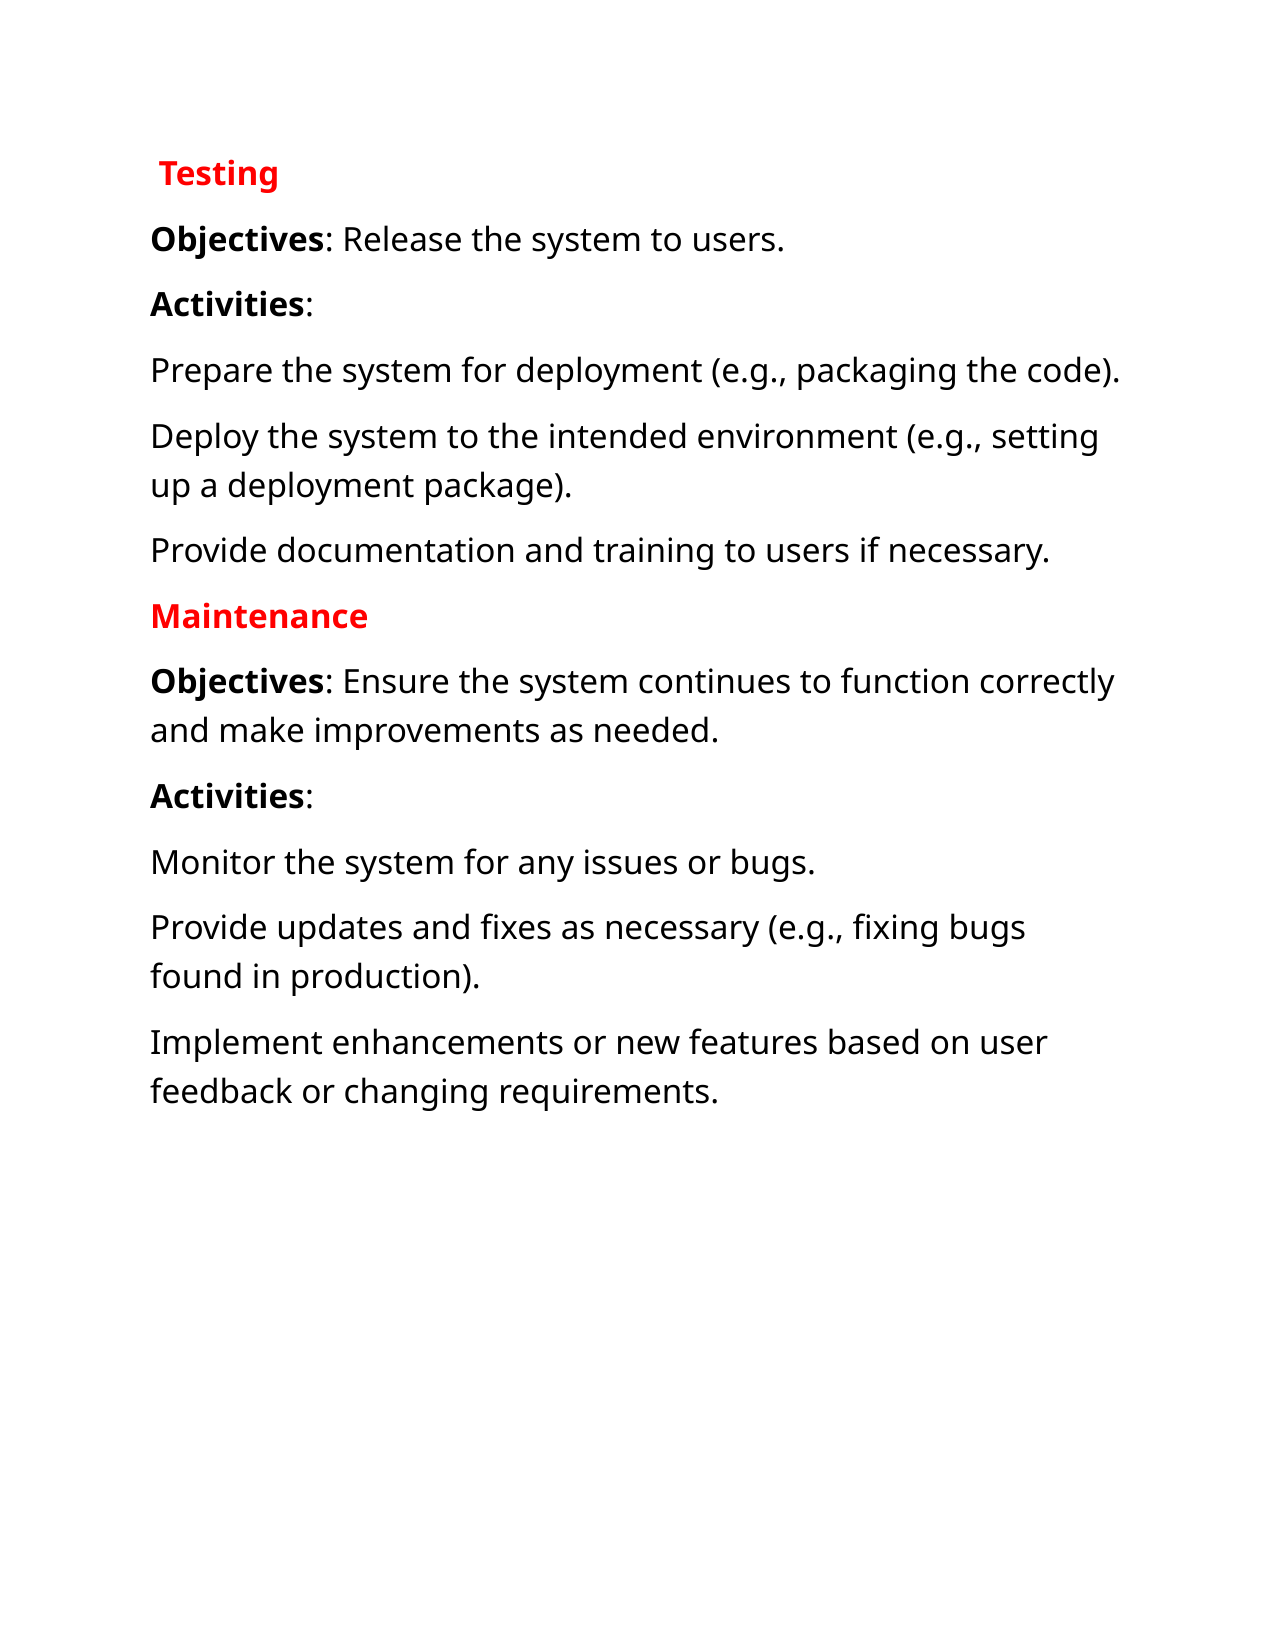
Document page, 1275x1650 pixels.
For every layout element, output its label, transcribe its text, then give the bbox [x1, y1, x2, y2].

text Implement enhancements or new features based on user feedback or changing requirements. [150, 1019, 1125, 1113]
text Provide documentation and training to users if necessary. [150, 527, 1125, 572]
text Provide updates and fixes as necessary (e.g., fixing bugs found in production). [150, 904, 1125, 998]
text Monitor the system for any issues or bugs. [150, 838, 1125, 884]
text Prepare the system for deployment (e.g., packaging the code). [150, 347, 1125, 392]
text Activities: [150, 773, 1125, 818]
text Objectives: Ensure the system continues to function correctly and make improvements as needed. [150, 658, 1125, 753]
text Deploy the system to the intended environment (e.g., setting up a deployment package). [150, 412, 1125, 507]
text Maintenance [150, 593, 1125, 638]
text Testing [150, 150, 1125, 195]
text Activities: [150, 281, 1125, 327]
text Objectives: Release the system to users. [150, 216, 1125, 261]
